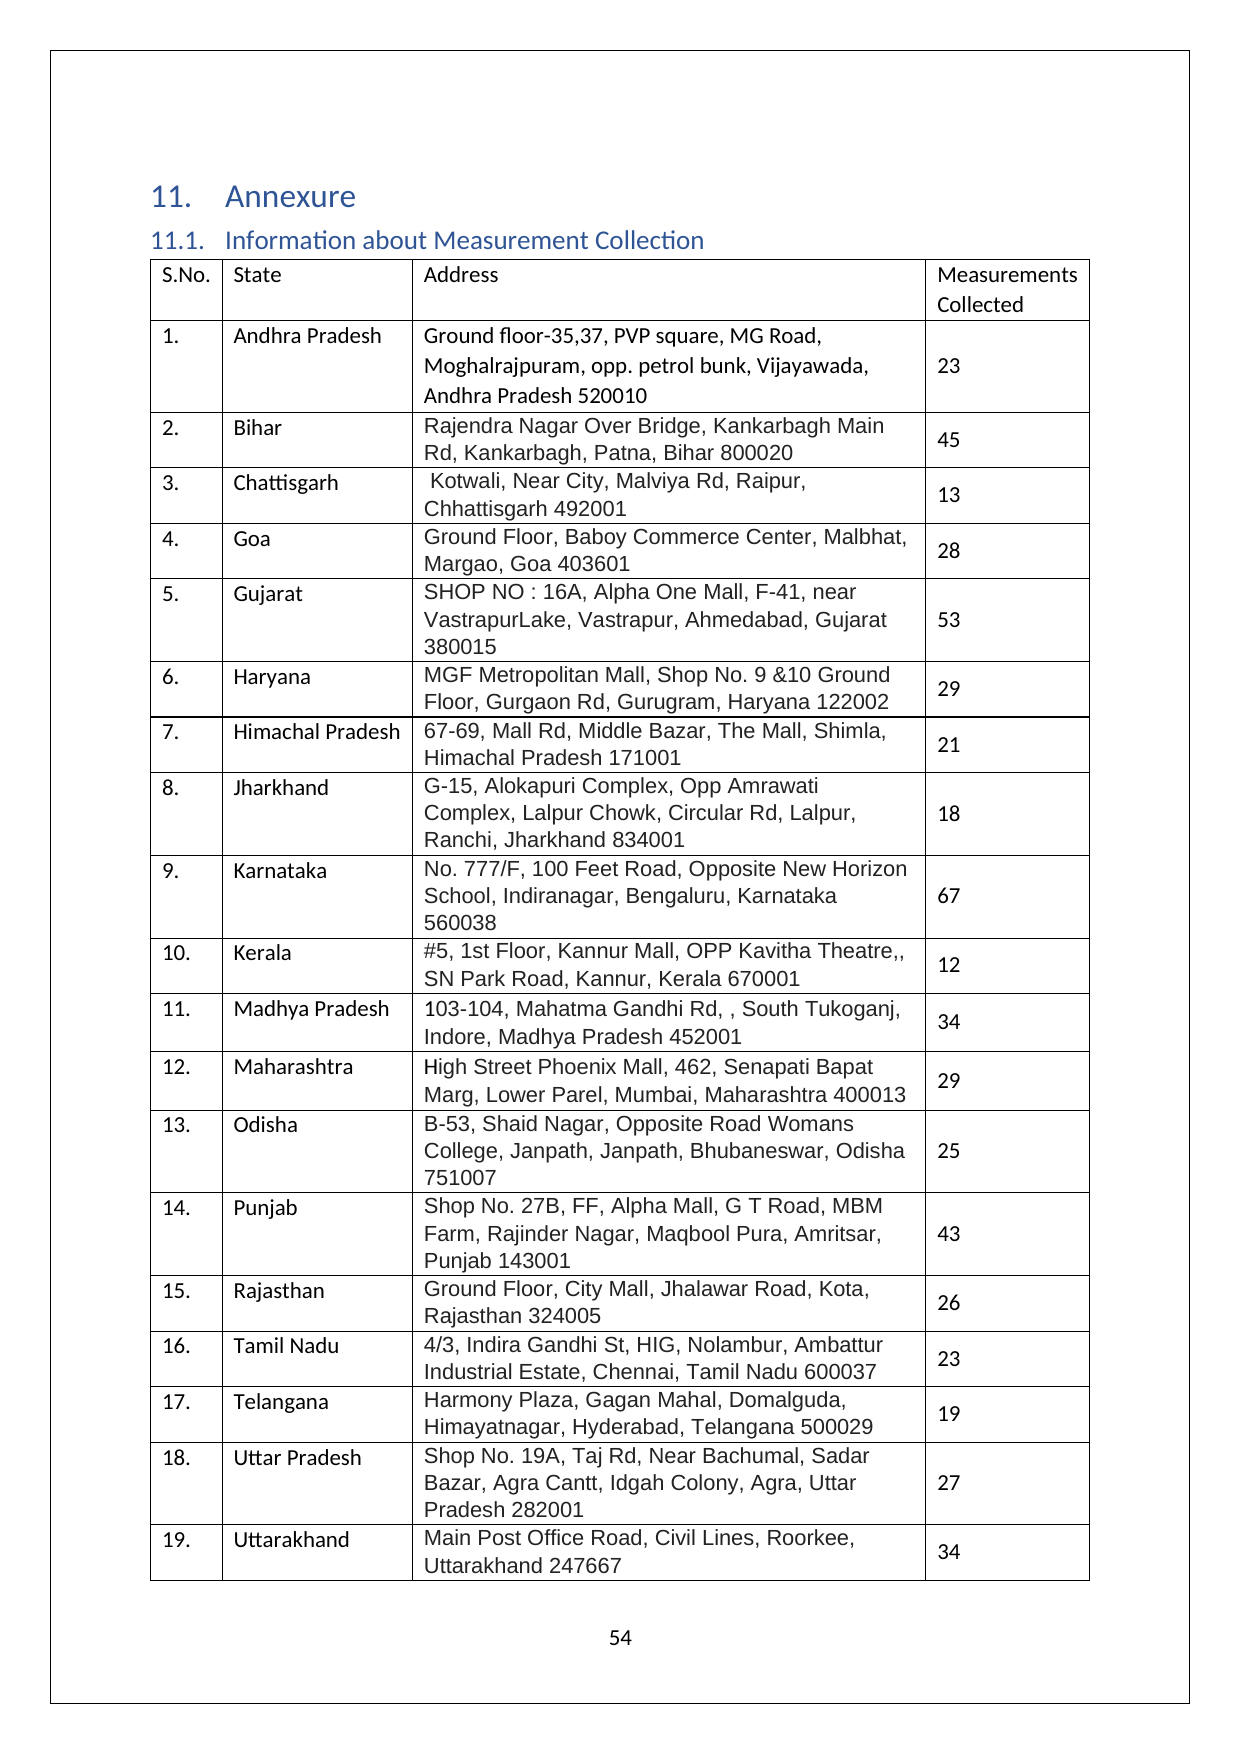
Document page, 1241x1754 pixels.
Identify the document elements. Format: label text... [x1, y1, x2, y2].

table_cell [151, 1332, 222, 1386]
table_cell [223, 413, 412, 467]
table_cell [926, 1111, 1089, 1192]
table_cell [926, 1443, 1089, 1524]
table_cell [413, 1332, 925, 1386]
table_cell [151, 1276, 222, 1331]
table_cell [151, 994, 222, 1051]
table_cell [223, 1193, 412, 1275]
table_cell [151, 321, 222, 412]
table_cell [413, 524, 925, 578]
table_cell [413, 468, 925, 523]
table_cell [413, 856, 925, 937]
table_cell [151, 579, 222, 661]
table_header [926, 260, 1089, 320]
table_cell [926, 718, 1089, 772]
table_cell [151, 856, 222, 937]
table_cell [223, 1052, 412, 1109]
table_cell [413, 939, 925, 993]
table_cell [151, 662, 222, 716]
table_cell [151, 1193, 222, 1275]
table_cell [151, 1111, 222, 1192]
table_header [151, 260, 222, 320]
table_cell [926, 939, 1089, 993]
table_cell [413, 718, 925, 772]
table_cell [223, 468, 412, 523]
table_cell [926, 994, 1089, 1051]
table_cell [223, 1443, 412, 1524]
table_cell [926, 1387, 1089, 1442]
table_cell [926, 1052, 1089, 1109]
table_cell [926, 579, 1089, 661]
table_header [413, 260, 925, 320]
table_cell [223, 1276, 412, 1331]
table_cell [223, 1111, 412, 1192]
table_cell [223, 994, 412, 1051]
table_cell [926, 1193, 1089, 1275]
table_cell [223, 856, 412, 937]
subtitle Annexure [150, 175, 1090, 216]
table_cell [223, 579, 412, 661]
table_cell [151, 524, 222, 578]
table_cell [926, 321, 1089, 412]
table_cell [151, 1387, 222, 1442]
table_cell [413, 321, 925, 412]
subtitle Information about Measurement Collection [150, 223, 1090, 256]
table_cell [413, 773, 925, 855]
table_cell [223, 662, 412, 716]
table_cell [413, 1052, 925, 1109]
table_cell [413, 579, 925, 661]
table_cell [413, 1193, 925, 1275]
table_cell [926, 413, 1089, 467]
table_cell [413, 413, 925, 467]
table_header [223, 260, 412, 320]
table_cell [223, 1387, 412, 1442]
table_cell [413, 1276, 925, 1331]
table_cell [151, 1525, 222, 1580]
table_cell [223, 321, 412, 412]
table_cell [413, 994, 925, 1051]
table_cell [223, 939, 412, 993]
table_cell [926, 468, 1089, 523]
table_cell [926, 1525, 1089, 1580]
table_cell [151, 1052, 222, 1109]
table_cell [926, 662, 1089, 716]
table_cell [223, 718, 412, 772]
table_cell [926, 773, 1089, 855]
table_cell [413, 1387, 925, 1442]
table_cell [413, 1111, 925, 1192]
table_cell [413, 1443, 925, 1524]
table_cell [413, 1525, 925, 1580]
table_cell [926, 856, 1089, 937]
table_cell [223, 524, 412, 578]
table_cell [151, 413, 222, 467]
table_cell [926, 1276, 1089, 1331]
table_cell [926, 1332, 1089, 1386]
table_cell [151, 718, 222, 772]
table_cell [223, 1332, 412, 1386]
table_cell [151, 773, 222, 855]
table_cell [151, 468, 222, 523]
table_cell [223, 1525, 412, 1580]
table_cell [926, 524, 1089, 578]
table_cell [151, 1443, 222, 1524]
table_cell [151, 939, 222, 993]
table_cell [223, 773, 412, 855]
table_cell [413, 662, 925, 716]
